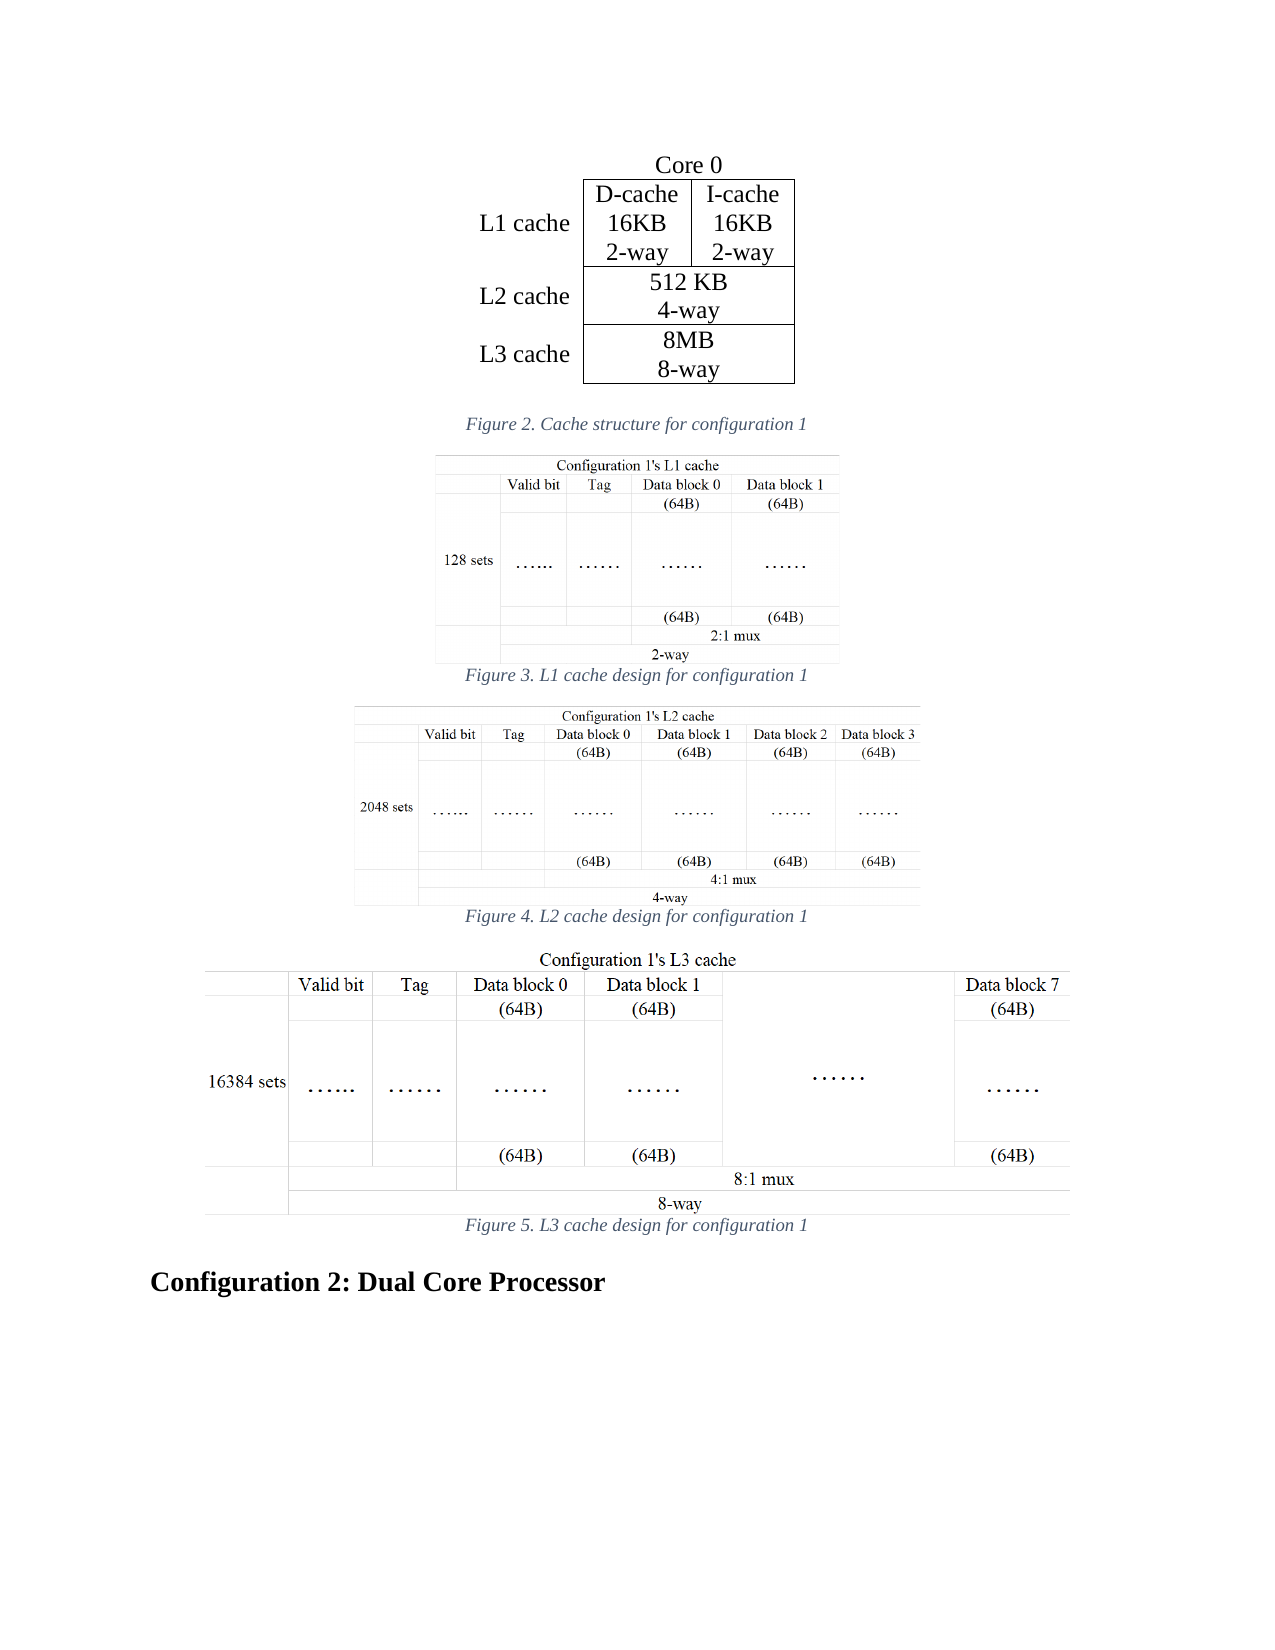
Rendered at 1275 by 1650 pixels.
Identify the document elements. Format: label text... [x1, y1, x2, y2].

picture [354, 706, 921, 906]
text Figure 3. L1 cache design for configuration 1 [150, 664, 1125, 685]
picture [205, 947, 1070, 1215]
text Figure 4. L2 cache design for configuration 1 [150, 905, 1125, 927]
text Figure 5. L3 cache design for configuration 1 [150, 1214, 1125, 1236]
subtitle Configuration 2: Dual Core Processor [150, 1265, 1125, 1297]
picture [435, 455, 840, 664]
text Figure 2. Cache structure for configuration 1 [150, 413, 1125, 434]
